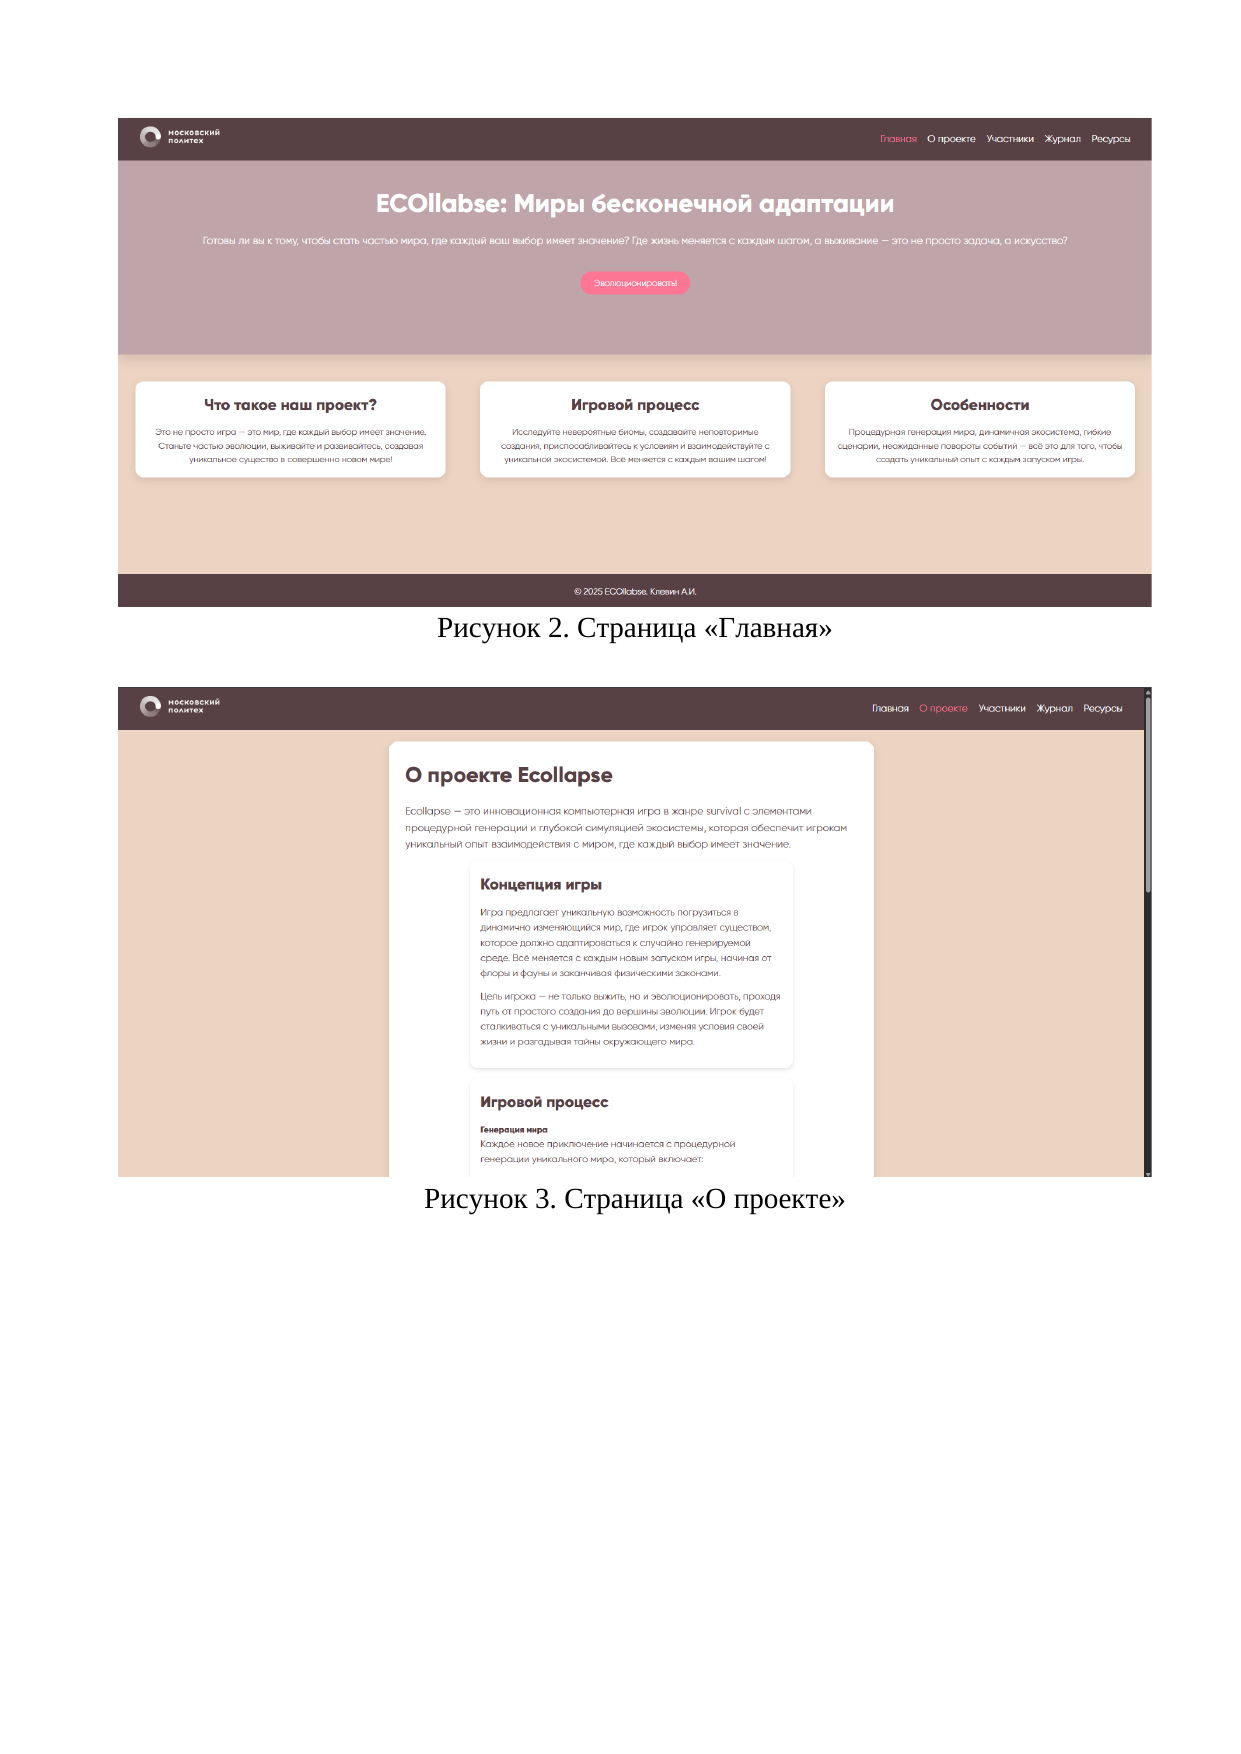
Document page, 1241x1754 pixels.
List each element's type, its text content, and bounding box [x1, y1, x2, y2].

picture [118, 118, 1152, 607]
picture [118, 687, 1152, 1177]
text Рисунок 2. Страница «Главная» [118, 611, 1152, 644]
text Рисунок 3. Страница «О проекте» [118, 1181, 1152, 1214]
